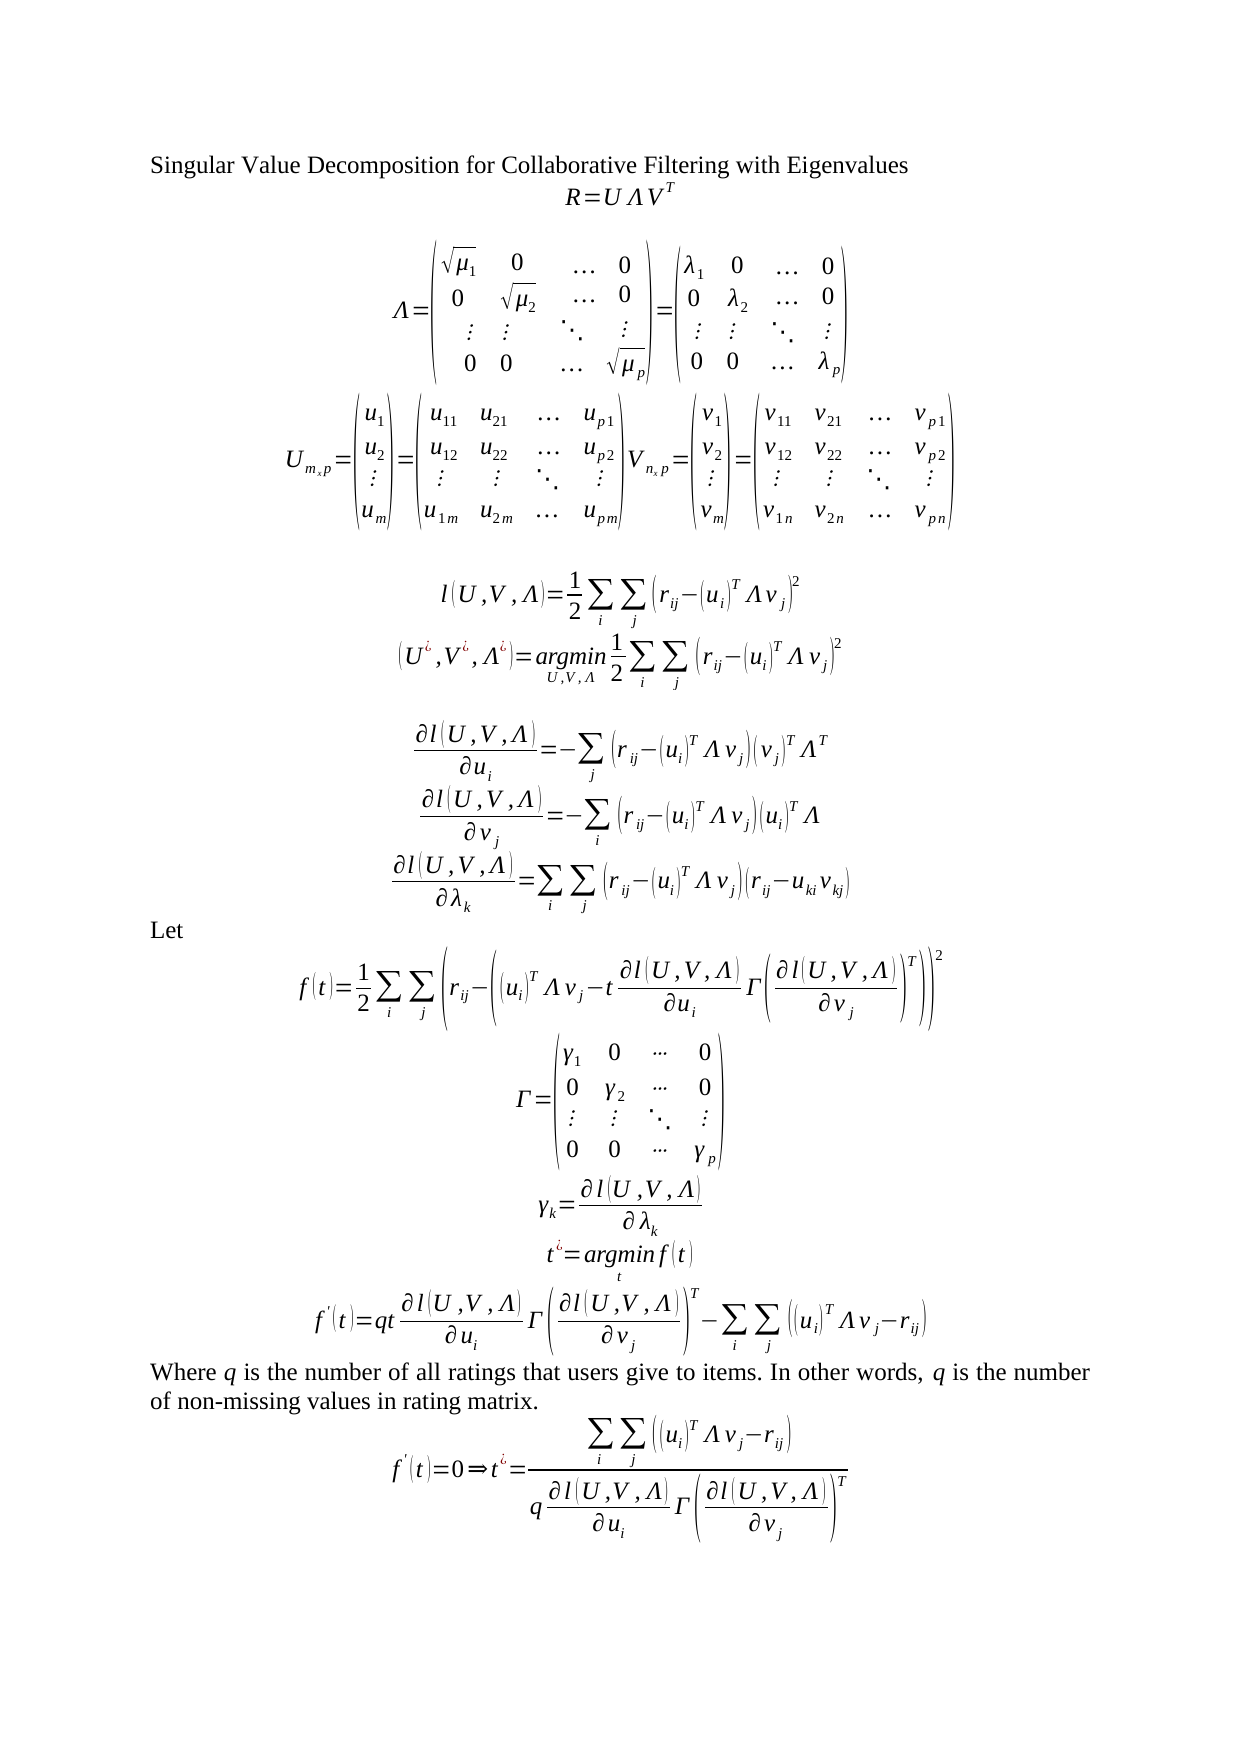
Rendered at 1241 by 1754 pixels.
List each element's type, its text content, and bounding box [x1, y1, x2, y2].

text Singular Value Decomposition for Collaborative Filtering with Eigenvalues [150, 150, 1090, 179]
text Let [150, 916, 1090, 944]
text Where q is the number of all ratings that users give to items. In other words, q is the number of non-missing values in rating matrix. [150, 1357, 1090, 1414]
